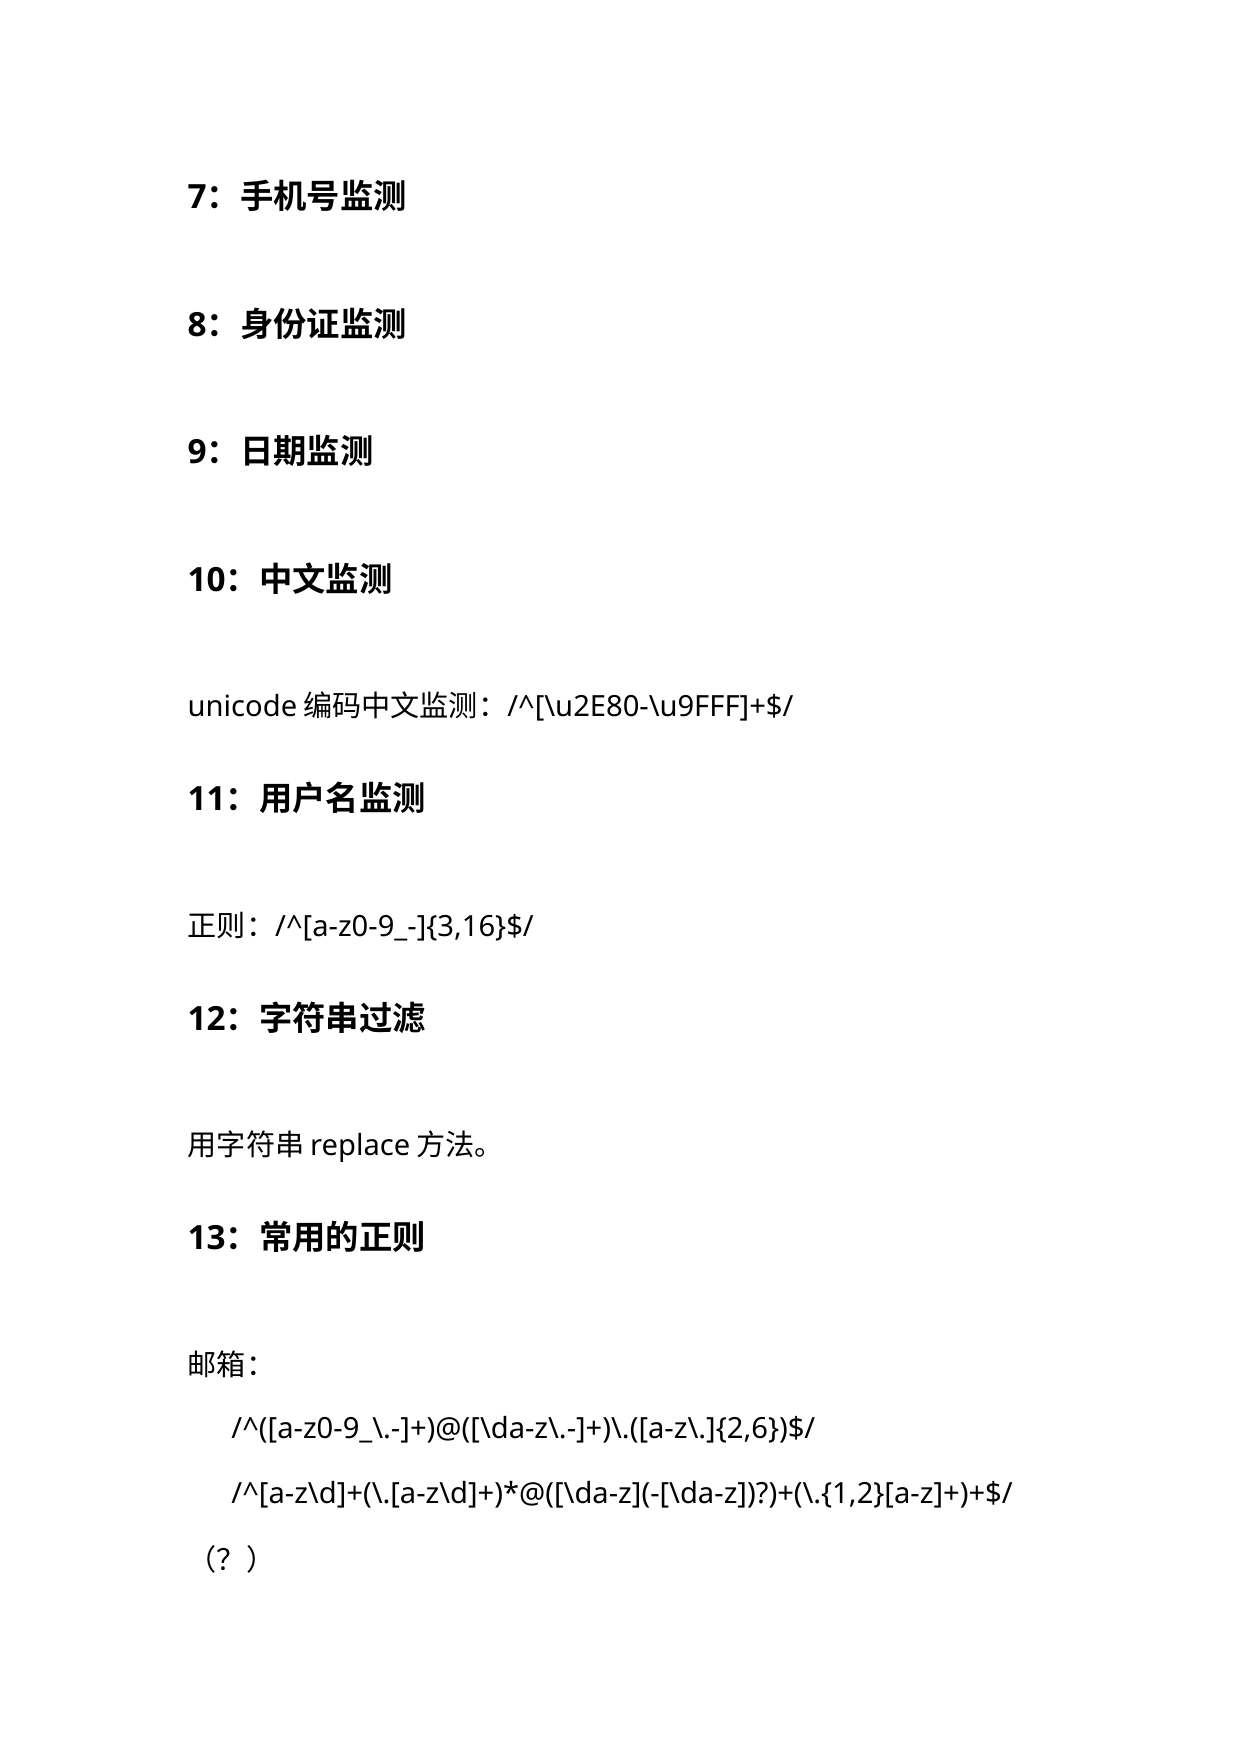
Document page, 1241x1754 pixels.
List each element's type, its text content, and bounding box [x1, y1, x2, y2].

subtitle 13：常用的正则 [187, 1203, 1053, 1268]
subtitle 8：身份证监测 [187, 289, 1053, 354]
text 邮箱： [187, 1330, 1053, 1395]
text 正则：/^[a-z0-9_-]{3,16}$/ [187, 891, 1053, 956]
text unicode编码中文监测：/^[\u2E80-\u9FFF]+$/ [187, 672, 1053, 737]
text 用字符串replace方法。 [187, 1111, 1053, 1176]
subtitle 9：日期监测 [187, 417, 1053, 482]
subtitle 12：字符串过滤 [187, 983, 1053, 1048]
subtitle 10：中文监测 [187, 544, 1053, 609]
subtitle 11：用户名监测 [187, 764, 1053, 829]
text /^[a-z\d]+(\.[a-z\d]+)*@([\da-z](-[\da-z])?)+(\.{1,2}[a-z]+)+$/（？） [187, 1460, 1053, 1590]
subtitle 7：手机号监测 [187, 162, 1053, 227]
text /^([a-z0-9_\.-]+)@([\da-z\.-]+)\.([a-z\.]{2,6})$/ [187, 1395, 1053, 1460]
